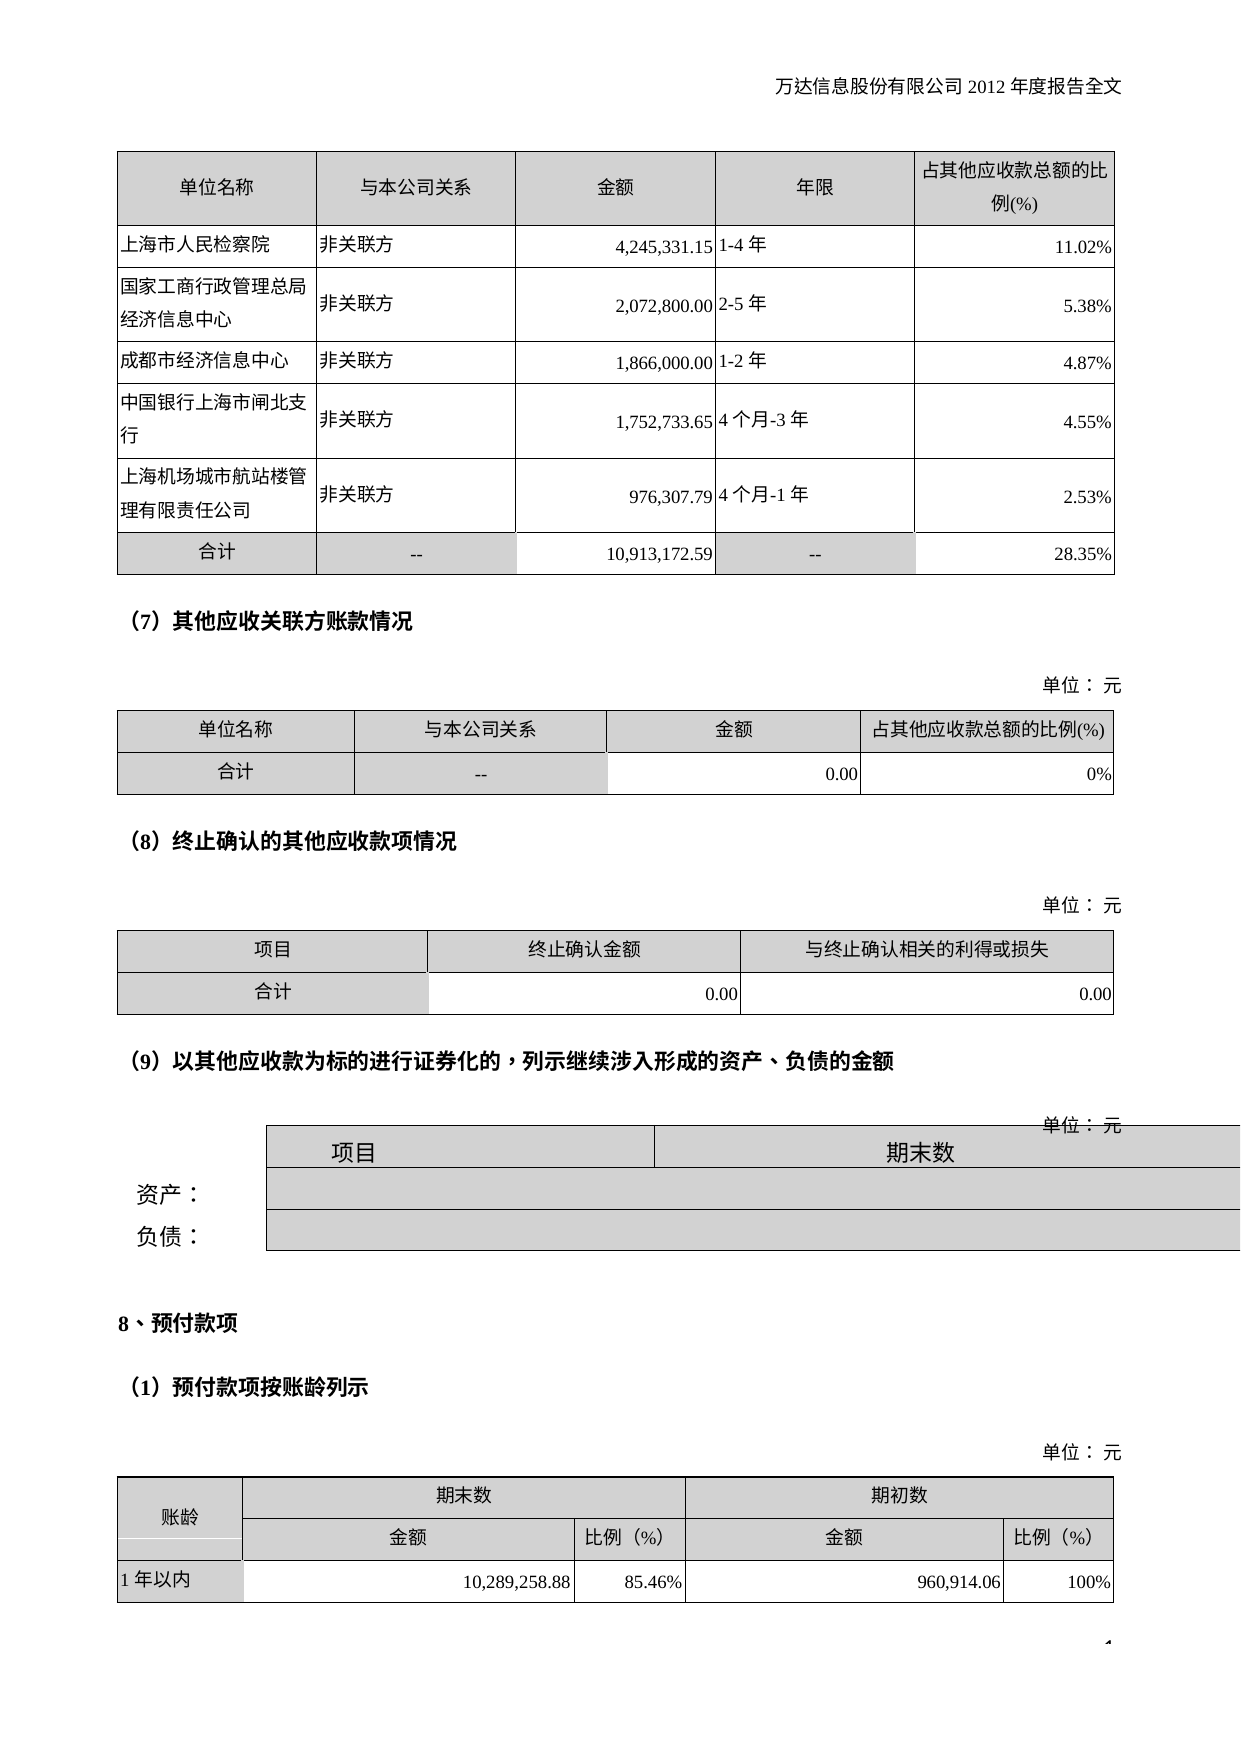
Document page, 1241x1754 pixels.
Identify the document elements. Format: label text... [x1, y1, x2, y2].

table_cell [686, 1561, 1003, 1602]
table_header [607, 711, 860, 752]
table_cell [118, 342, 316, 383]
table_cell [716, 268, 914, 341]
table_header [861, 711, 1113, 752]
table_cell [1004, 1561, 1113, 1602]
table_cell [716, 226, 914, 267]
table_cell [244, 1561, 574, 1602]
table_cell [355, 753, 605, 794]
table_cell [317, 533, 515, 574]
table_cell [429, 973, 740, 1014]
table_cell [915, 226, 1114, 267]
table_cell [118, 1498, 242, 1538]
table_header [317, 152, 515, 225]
text 单位： 元 [102, 1439, 1122, 1464]
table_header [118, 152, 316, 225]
subtitle （9）以其他应收款为标的进行证券化的，列示继续涉入形成的资产、负债的金额 [118, 1046, 1138, 1076]
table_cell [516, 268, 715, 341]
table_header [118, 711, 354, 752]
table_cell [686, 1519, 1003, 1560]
subtitle （1）预付款项按账龄列示 [118, 1372, 1138, 1402]
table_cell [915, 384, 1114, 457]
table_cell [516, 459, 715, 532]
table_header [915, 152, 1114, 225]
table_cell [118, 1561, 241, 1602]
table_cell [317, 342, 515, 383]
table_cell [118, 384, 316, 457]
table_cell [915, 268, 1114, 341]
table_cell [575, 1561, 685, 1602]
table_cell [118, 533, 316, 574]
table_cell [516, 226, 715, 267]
subtitle （8）终止确认的其他应收款项情况 [118, 826, 1138, 856]
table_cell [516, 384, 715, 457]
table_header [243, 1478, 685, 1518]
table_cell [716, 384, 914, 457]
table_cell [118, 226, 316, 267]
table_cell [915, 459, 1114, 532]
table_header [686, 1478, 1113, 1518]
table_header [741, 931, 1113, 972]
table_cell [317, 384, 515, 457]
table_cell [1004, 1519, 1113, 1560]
text 单位： 元 [102, 893, 1122, 918]
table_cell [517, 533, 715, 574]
text 单位： 元 [102, 1113, 1122, 1138]
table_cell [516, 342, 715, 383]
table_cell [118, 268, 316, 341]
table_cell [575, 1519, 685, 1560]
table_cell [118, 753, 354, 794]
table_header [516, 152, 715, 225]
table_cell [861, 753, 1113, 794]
subtitle （7）其他应收关联方账款情况 [118, 606, 1138, 636]
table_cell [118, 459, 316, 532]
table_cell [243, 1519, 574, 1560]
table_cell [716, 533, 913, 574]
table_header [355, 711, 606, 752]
subtitle 8、预付款项 [118, 1307, 1138, 1337]
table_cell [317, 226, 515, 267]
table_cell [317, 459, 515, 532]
text 单位： 元 [102, 673, 1122, 698]
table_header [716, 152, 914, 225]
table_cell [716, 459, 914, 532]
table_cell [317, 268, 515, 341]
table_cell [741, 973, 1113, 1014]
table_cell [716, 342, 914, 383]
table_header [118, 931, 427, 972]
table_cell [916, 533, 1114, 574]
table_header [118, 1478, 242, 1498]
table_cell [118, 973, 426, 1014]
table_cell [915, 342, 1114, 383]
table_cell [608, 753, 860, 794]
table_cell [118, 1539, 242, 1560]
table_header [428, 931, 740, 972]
